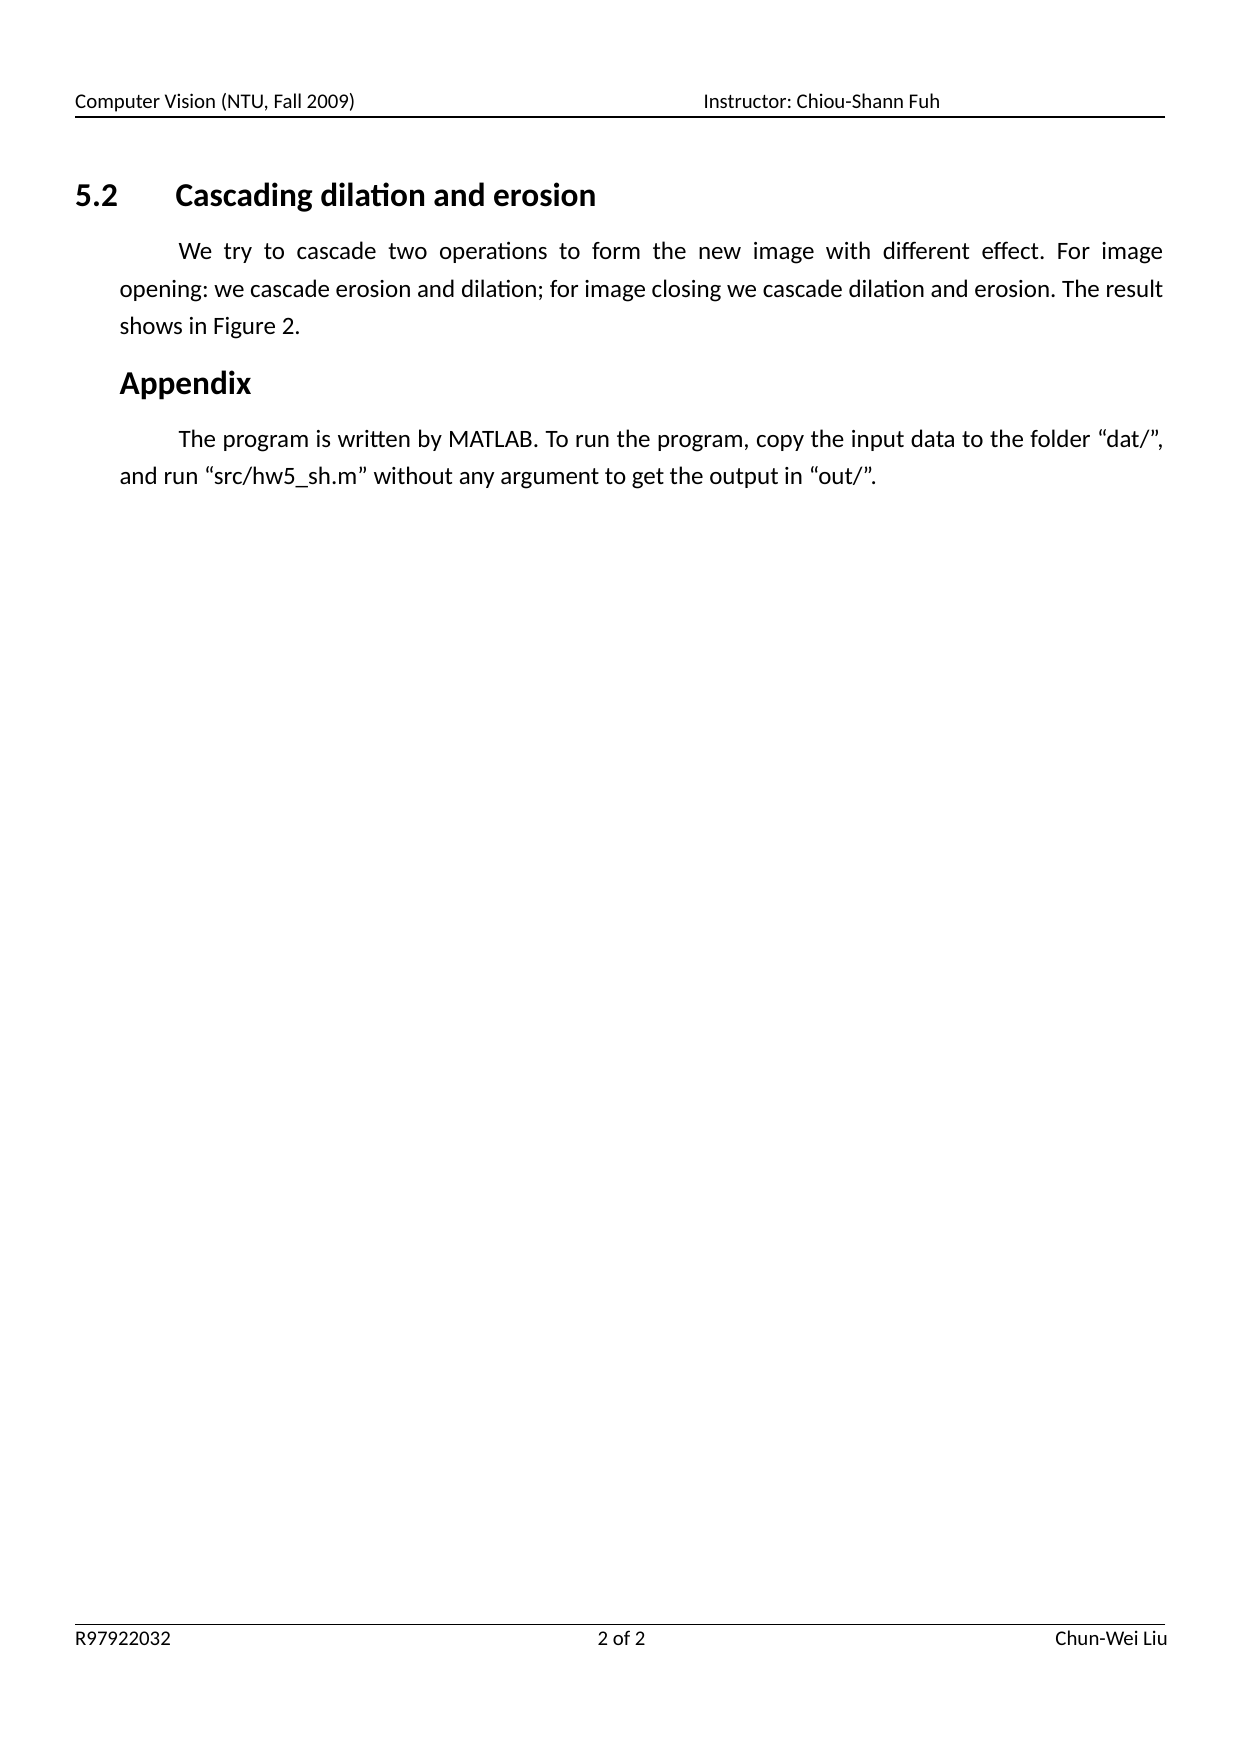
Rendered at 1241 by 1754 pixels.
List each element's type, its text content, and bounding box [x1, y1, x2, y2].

text The program is written by MATLAB. To run the program, copy the input data to the folder “dat/”, and run “src/hw5_sh.m” without any argument to get the output in “out/”. [119, 419, 1165, 494]
list Cascading dilation and erosion [75, 157, 1165, 232]
list We try to cascade two operations to form the new image with different effect. For image opening: we cascade erosion and dilation; for image closing we cascade dilation and erosion. The result shows in Figure 2. [119, 232, 1165, 344]
list Appendix [119, 344, 1165, 419]
